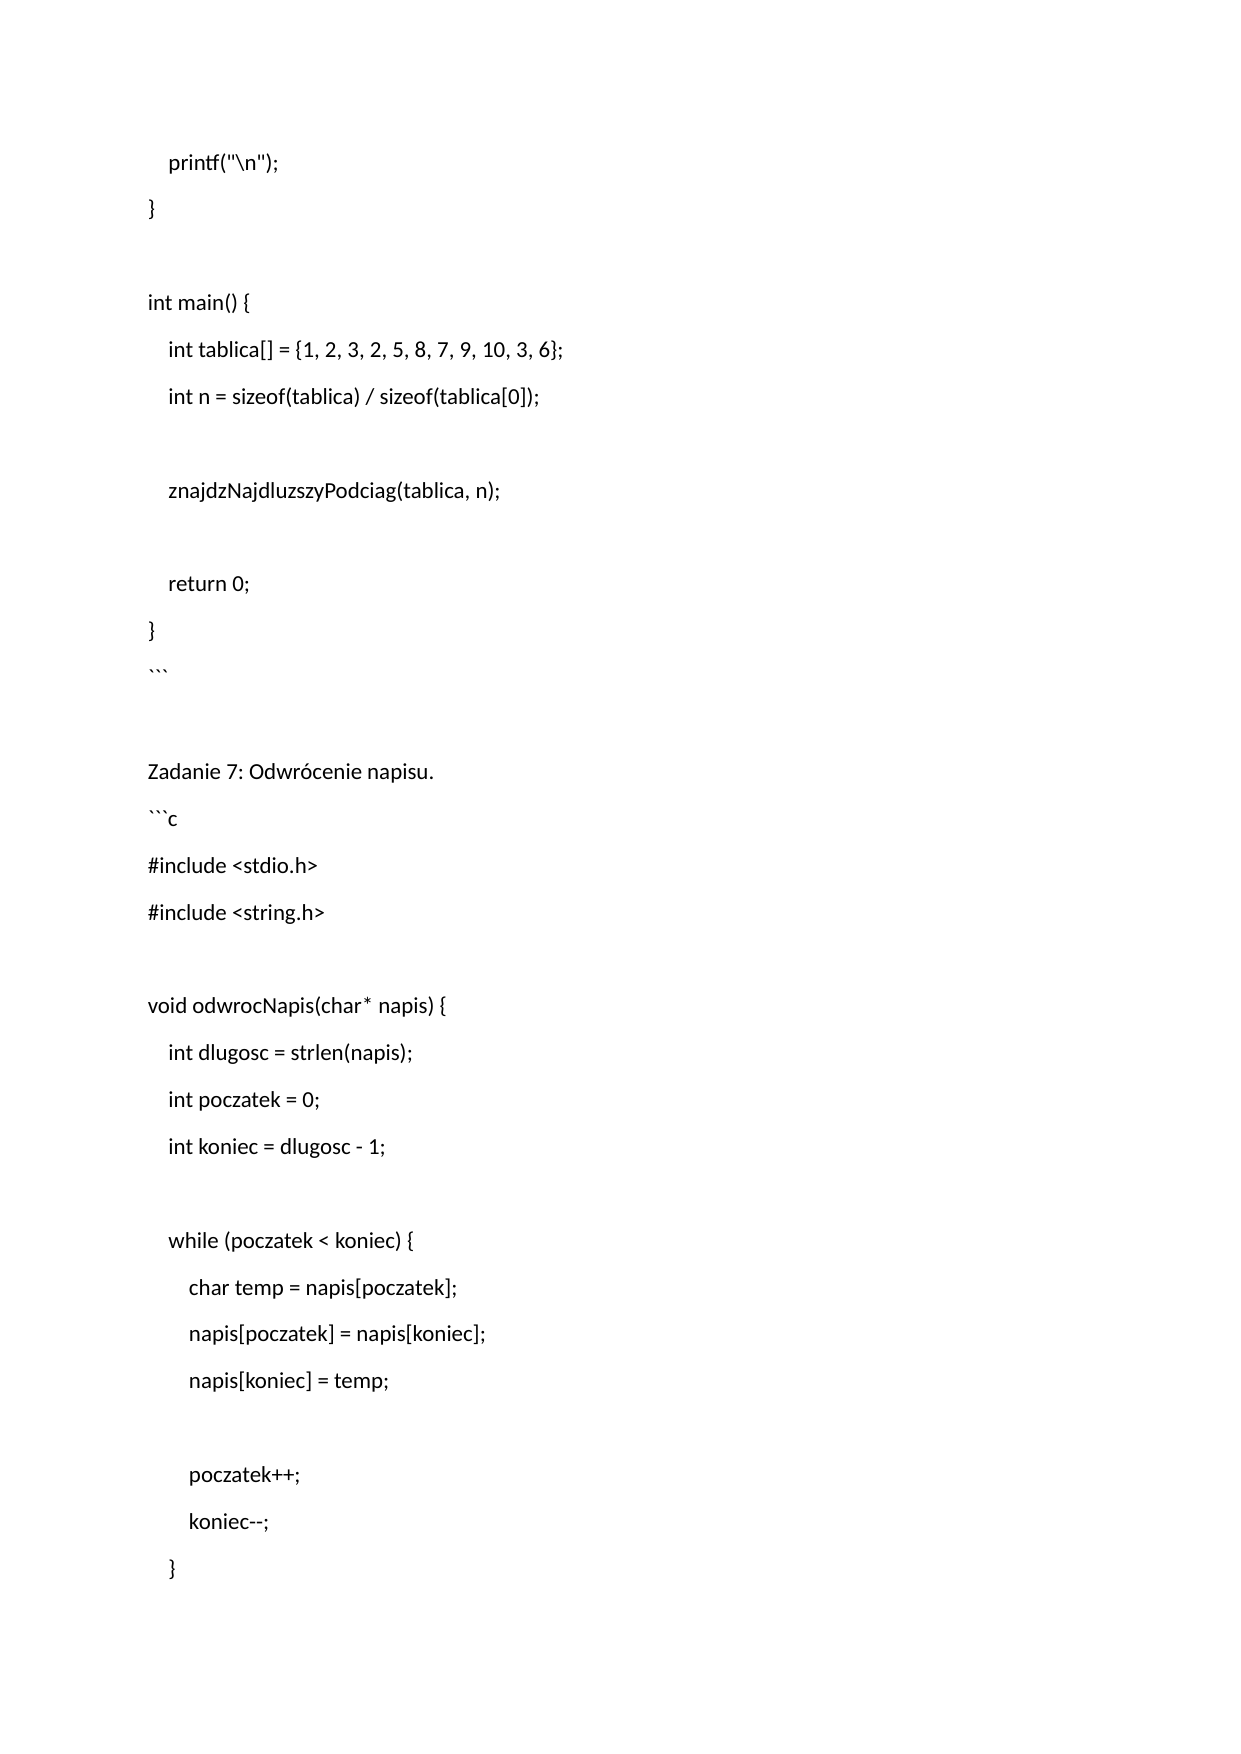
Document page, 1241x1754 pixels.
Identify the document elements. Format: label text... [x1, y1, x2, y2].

text int koniec = dlugosc - 1; [148, 1132, 1093, 1160]
text ```c [148, 804, 1093, 832]
text int poczatek = 0; [148, 1085, 1093, 1113]
text Zadanie 7: Odwrócenie napisu. [148, 757, 1093, 785]
text #include <stdio.h> [148, 851, 1093, 879]
text int tablica[] = {1, 2, 3, 2, 5, 8, 7, 9, 10, 3, 6}; [148, 335, 1093, 363]
text } [148, 194, 1093, 222]
text int n = sizeof(tablica) / sizeof(tablica[0]); [148, 382, 1093, 410]
text int dlugosc = strlen(napis); [148, 1038, 1093, 1066]
text printf("\n"); [148, 148, 1093, 176]
text koniec--; [148, 1507, 1093, 1535]
text int main() { [148, 288, 1093, 316]
text return 0; [148, 569, 1093, 597]
text } [148, 616, 1093, 644]
text ``` [148, 663, 1093, 691]
text #include <string.h> [148, 898, 1093, 926]
text poczatek++; [148, 1460, 1093, 1488]
text znajdzNajdluzszyPodciag(tablica, n); [148, 476, 1093, 504]
text napis[poczatek] = napis[koniec]; [148, 1319, 1093, 1347]
text napis[koniec] = temp; [148, 1366, 1093, 1394]
text char temp = napis[poczatek]; [148, 1273, 1093, 1301]
text void odwrocNapis(char* napis) { [148, 991, 1093, 1019]
text } [148, 1554, 1093, 1582]
text while (poczatek < koniec) { [148, 1226, 1093, 1254]
